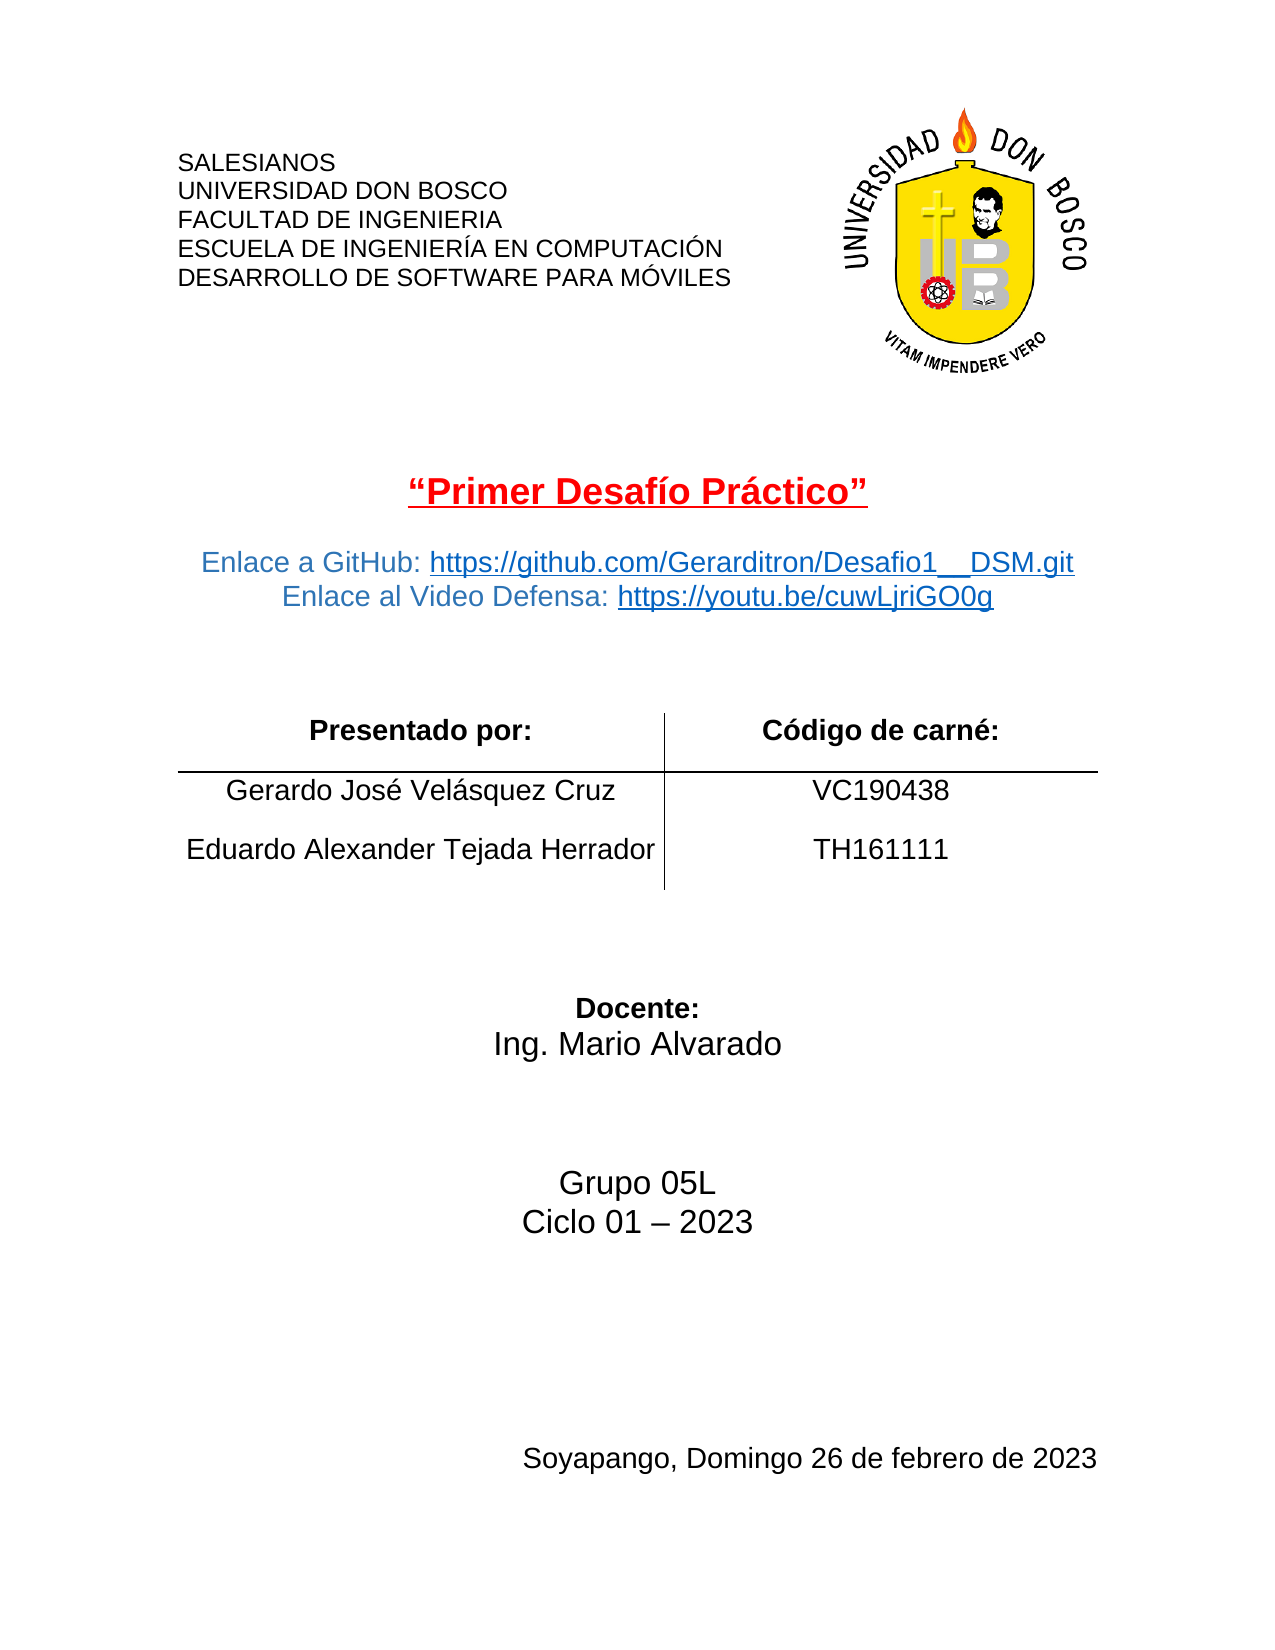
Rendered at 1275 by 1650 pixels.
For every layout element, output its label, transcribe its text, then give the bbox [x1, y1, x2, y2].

text Ciclo 01 – 2023 [177, 1202, 1098, 1240]
text “Primer Desafío Práctico” [177, 469, 1098, 512]
table_header Presentado por: [178, 713, 664, 771]
text Enlace al Video Defensa: https://youtu.be/cuwLjriGO0g [177, 579, 1098, 613]
text Soyapango, Domingo 26 de febrero de 2023 [177, 1441, 1098, 1475]
text UNIVERSIDAD DON BOSCO [177, 176, 1098, 205]
table_cell Gerardo José Velásquez Cruz Eduardo Alexander Tejada Herrador [178, 773, 664, 890]
picture [839, 105, 1093, 148]
text Docente: Ing. Mario Alvarado [177, 991, 1098, 1063]
table_cell VC190438 TH161111 [665, 773, 1098, 890]
text ESCUELA DE INGENIERÍA EN COMPUTACIÓN [177, 234, 1098, 263]
text Grupo 05L [177, 1163, 1098, 1202]
text SALESIANOS [177, 148, 1098, 176]
text DESARROLLO DE SOFTWARE PARA MÓVILES [177, 263, 1098, 291]
text FACULTAD DE INGENIERIA [177, 205, 1098, 234]
text Enlace a GitHub: https://github.com/Gerarditron/Desafio1__DSM.git [177, 546, 1098, 579]
table_header Código de carné: [665, 713, 1098, 771]
picture [839, 291, 1093, 378]
